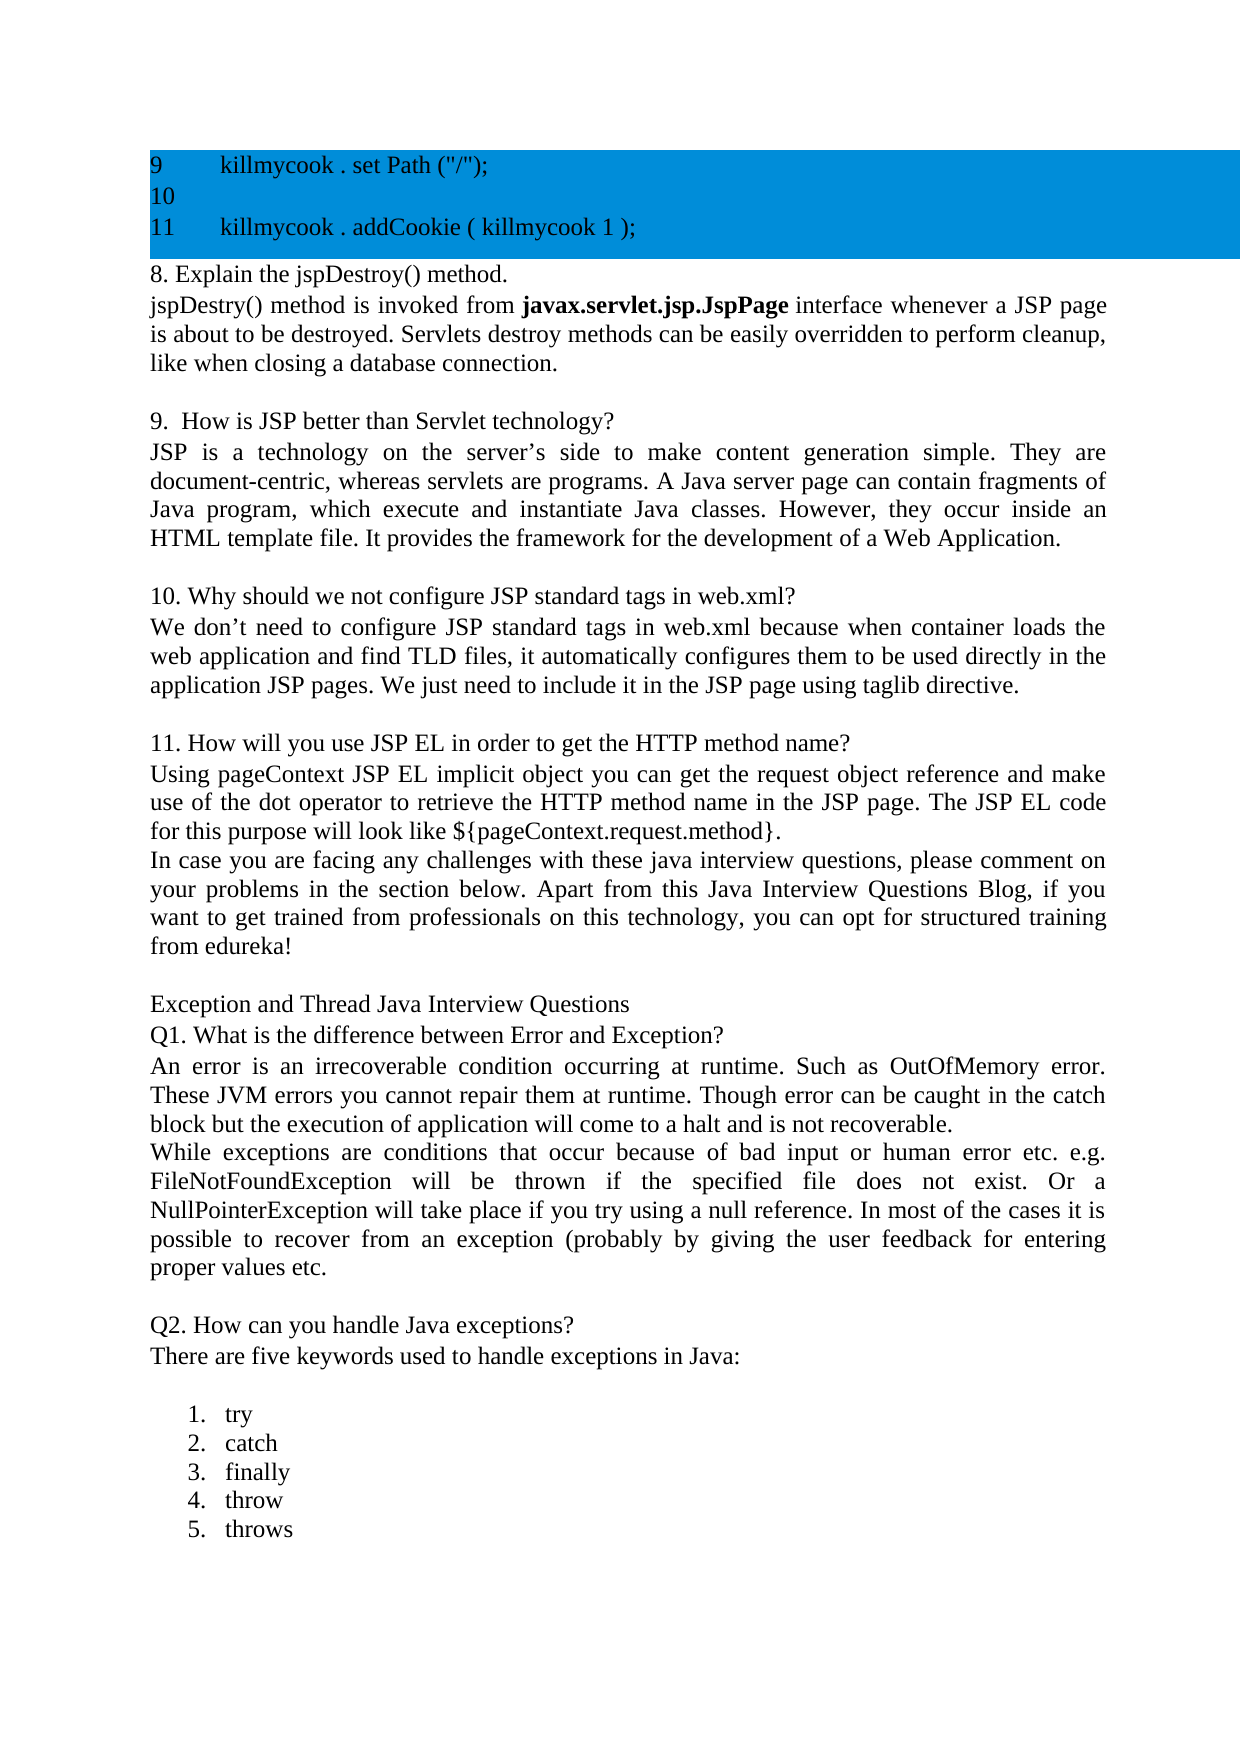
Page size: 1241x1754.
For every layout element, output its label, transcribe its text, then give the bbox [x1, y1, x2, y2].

list throws [187, 1514, 1107, 1543]
text jspDestry() method is invoked from javax.servlet.jsp.JspPage interface whenever a JSP page is about to be destroyed. Servlets destroy methods can be easily overridden to perform cleanup, like when closing a database connection. [150, 291, 1107, 377]
text While exceptions are conditions that occur because of bad input or human error etc. e.g. FileNotFoundException will be thrown if the specified file does not exist. Or a NullPointerException will take place if you try using a null reference. In most of the cases it is possible to recover from an exception (probably by giving the user feedback for entering proper values etc. [150, 1137, 1107, 1281]
list try [187, 1399, 1107, 1428]
list catch [187, 1428, 1107, 1457]
subtitle 9. How is JSP better than Servlet technology? [150, 406, 1107, 435]
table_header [150, 150, 220, 259]
subtitle 8. Explain the jspDestroy() method. [150, 259, 1107, 288]
subtitle Q1. What is the difference between Error and Exception? [150, 1020, 1107, 1049]
text There are five keywords used to handle exceptions in Java: [150, 1341, 1107, 1370]
text In case you are facing any challenges with these java interview questions, please comment on your problems in the section below. Apart from this Java Interview Questions Blog, if you want to get trained from professionals on this technology, you can opt for structured training from edureka! [150, 845, 1107, 960]
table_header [220, 150, 1240, 259]
text Using pageContext JSP EL implicit object you can get the request object reference and make use of the dot operator to retrieve the HTTP method name in the JSP page. The JSP EL code for this purpose will look like ${pageContext.request.method}. [150, 759, 1107, 845]
subtitle 10. Why should we not configure JSP standard tags in web.xml? [150, 581, 1107, 610]
list throw [187, 1486, 1107, 1514]
text An error is an irrecoverable condition occurring at runtime. Such as OutOfMemory error. These JVM errors you cannot repair them at runtime. Though error can be caught in the catch block but the execution of application will come to a halt and is not recoverable. [150, 1051, 1107, 1137]
subtitle Exception and Thread Java Interview Questions [150, 989, 1107, 1018]
text We don’t need to configure JSP standard tags in web.xml because when container loads the web application and find TLD files, it automatically configures them to be used directly in the application JSP pages. We just need to include it in the JSP page using taglib directive. [150, 612, 1107, 698]
subtitle 11. How will you use JSP EL in order to get the HTTP method name? [150, 728, 1107, 756]
text JSP is a technology on the server’s side to make content generation simple. They are document-centric, whereas servlets are programs. A Java server page can contain fragments of Java program, which execute and instantiate Java classes. However, they occur inside an HTML template file. It provides the framework for the development of a Web Application. [150, 437, 1107, 552]
subtitle Q2. How can you handle Java exceptions? [150, 1310, 1107, 1339]
list finally [187, 1457, 1107, 1486]
